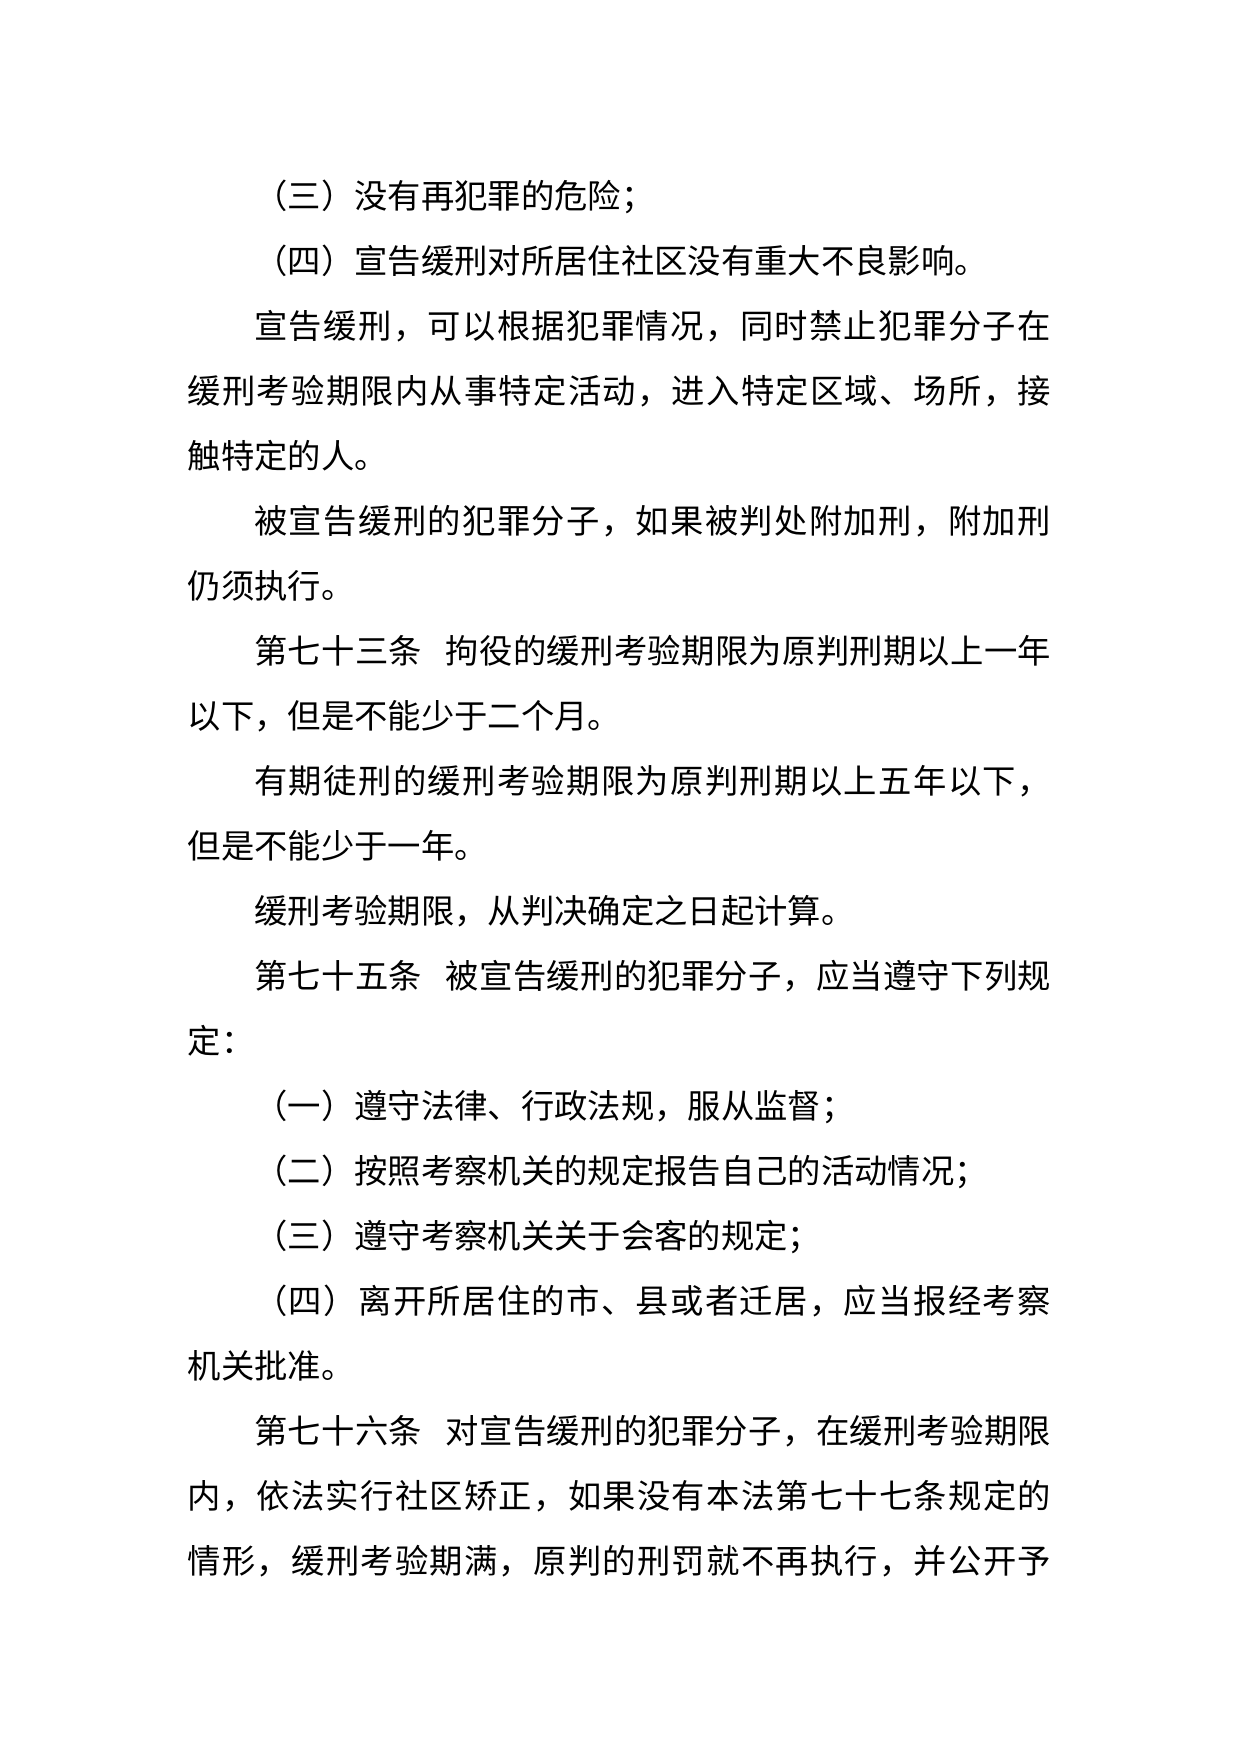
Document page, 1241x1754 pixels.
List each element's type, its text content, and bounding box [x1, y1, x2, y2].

text （一）遵守法律、行政法规，服从监督； [187, 1072, 1053, 1137]
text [187, 1397, 1053, 1592]
text 被宣告缓刑的犯罪分子，如果被判处附加刑，附加刑仍须执行。 [187, 487, 1053, 617]
text （三）遵守考察机关关于会客的规定； [187, 1202, 1053, 1267]
text 第七十三条 拘役的缓刑考验期限为原判刑期以上一年以下，但是不能少于二个月。 [187, 617, 1053, 747]
text （四）离开所居住的市、县或者迁居，应当报经考察机关批准。 [187, 1267, 1053, 1397]
text （四）宣告缓刑对所居住社区没有重大不良影响。 [187, 227, 1053, 292]
text 第七十五条 被宣告缓刑的犯罪分子，应当遵守下列规定： [187, 942, 1053, 1072]
text （二）按照考察机关的规定报告自己的活动情况； [187, 1137, 1053, 1202]
text 缓刑考验期限，从判决确定之日起计算。 [187, 877, 1053, 942]
text 宣告缓刑，可以根据犯罪情况，同时禁止犯罪分子在缓刑考验期限内从事特定活动，进入特定区域、场所，接触特定的人。 [187, 292, 1053, 487]
text （三）没有再犯罪的危险； [187, 162, 1053, 227]
text 有期徒刑的缓刑考验期限为原判刑期以上五年以下，但是不能少于一年。 [187, 747, 1053, 877]
